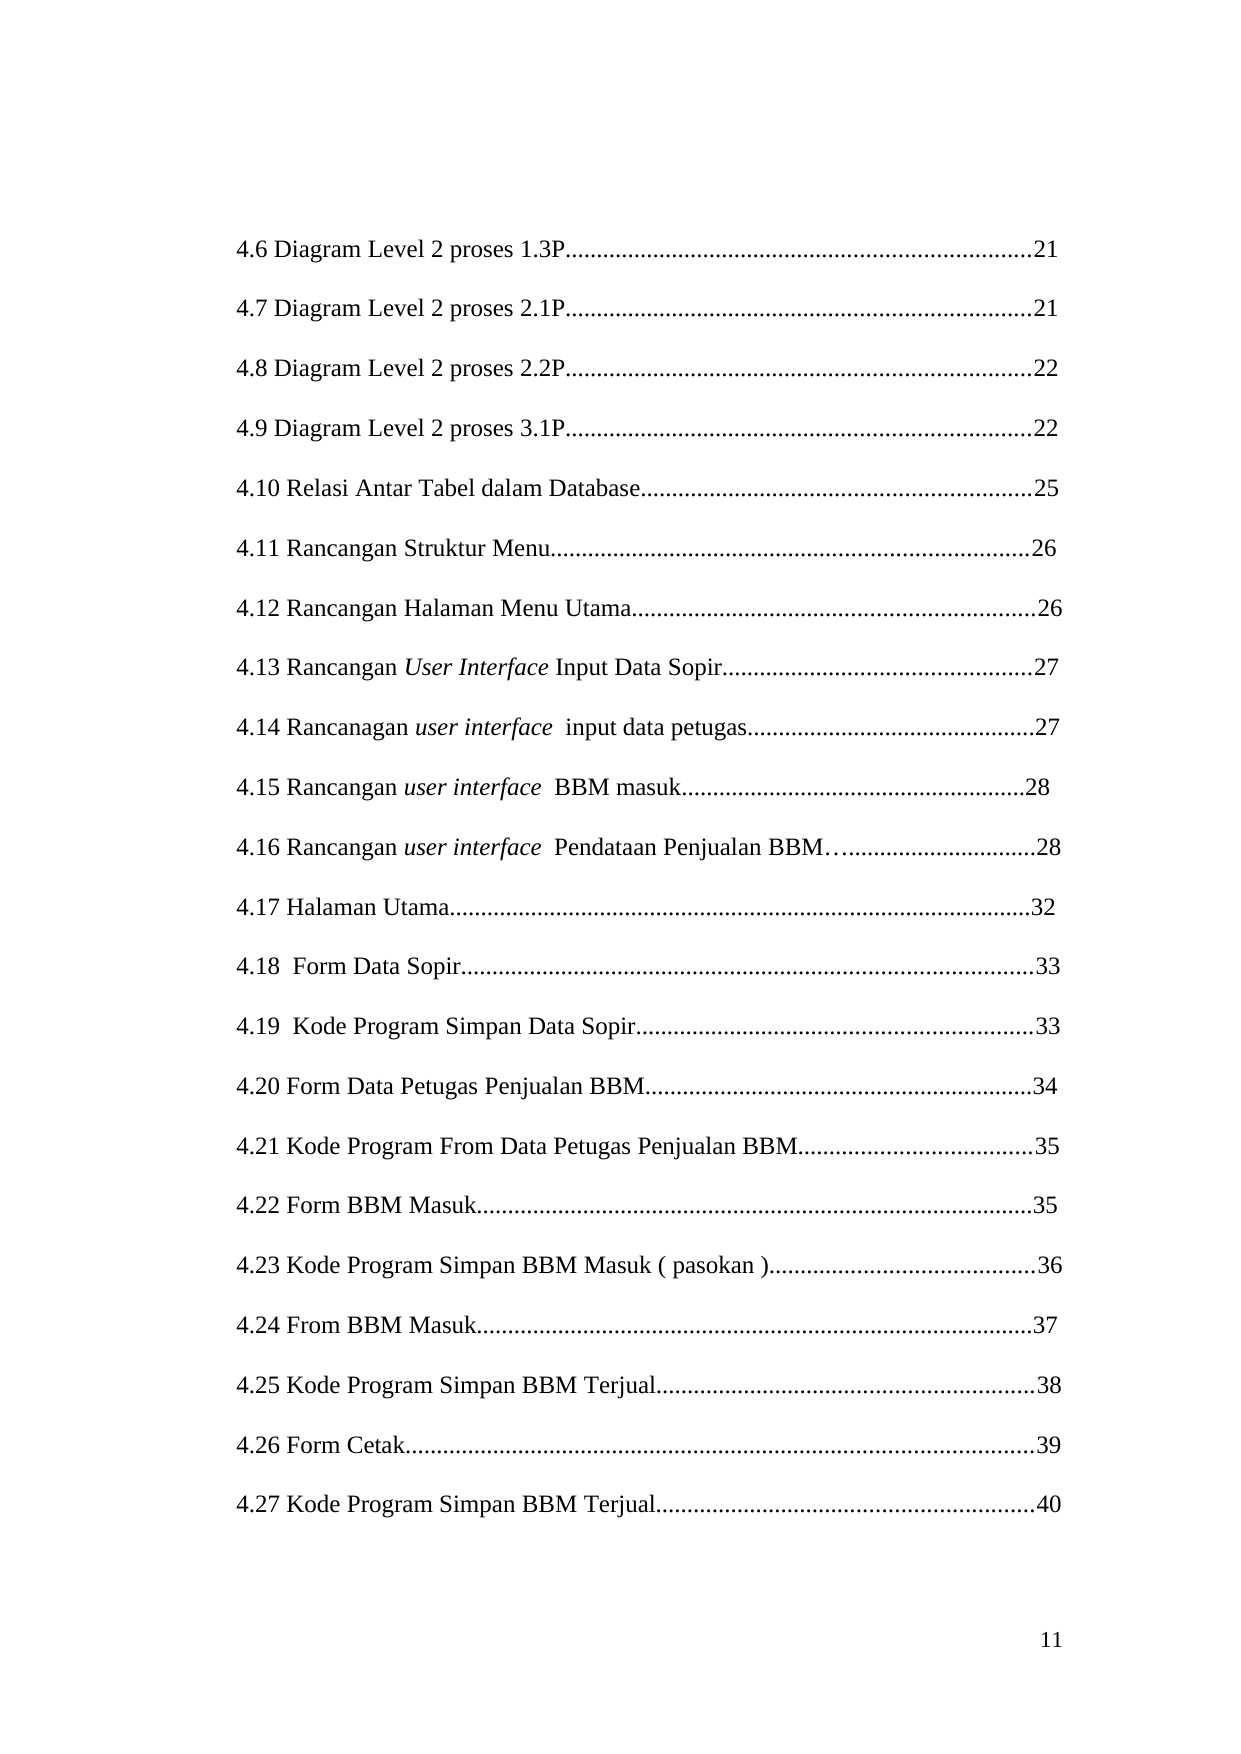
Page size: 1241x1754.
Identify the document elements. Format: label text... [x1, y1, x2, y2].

list Rancanagan user interface input data petugas 27 [236, 712, 1086, 741]
list Form Data Petugas Penjualan BBM 34 [236, 1071, 1086, 1100]
list Diagram Level 2 proses 2.1P 21 [236, 293, 1086, 322]
list Form Cetak 39 [236, 1430, 1086, 1458]
list Kode Program Simpan BBM Terjual 38 [236, 1370, 1086, 1399]
list Kode Program Simpan BBM Terjual 40 [236, 1489, 1086, 1518]
list Kode Program Simpan BBM Masuk ( pasokan ) 36 [236, 1251, 1086, 1279]
list Diagram Level 2 proses 3.1P 22 [236, 413, 1086, 442]
list Halaman Utama 32 [236, 892, 1086, 920]
list Rancangan Halaman Menu Utama 26 [236, 593, 1086, 621]
list Form BBM Masuk 35 [236, 1191, 1086, 1219]
list Rancangan user interface Pendataan Penjualan BBM… 28 [236, 832, 1086, 861]
list Relasi Antar Tabel dalam Database 25 [236, 473, 1086, 502]
list Rancangan User Interface Input Data Sopir 27 [236, 652, 1086, 681]
list Kode Program From Data Petugas Penjualan BBM 35 [236, 1131, 1086, 1159]
list Rancangan user interface BBM masuk 28 [236, 772, 1086, 801]
list Kode Program Simpan Data Sopir 33 [236, 1011, 1086, 1040]
list From BBM Masuk 37 [236, 1310, 1086, 1339]
list Rancangan Struktur Menu 26 [236, 533, 1086, 562]
list Form Data Sopir 33 [236, 951, 1086, 980]
list Diagram Level 2 proses 2.2P 22 [236, 353, 1086, 382]
list Diagram Level 2 proses 1.3P 21 [236, 234, 1086, 263]
